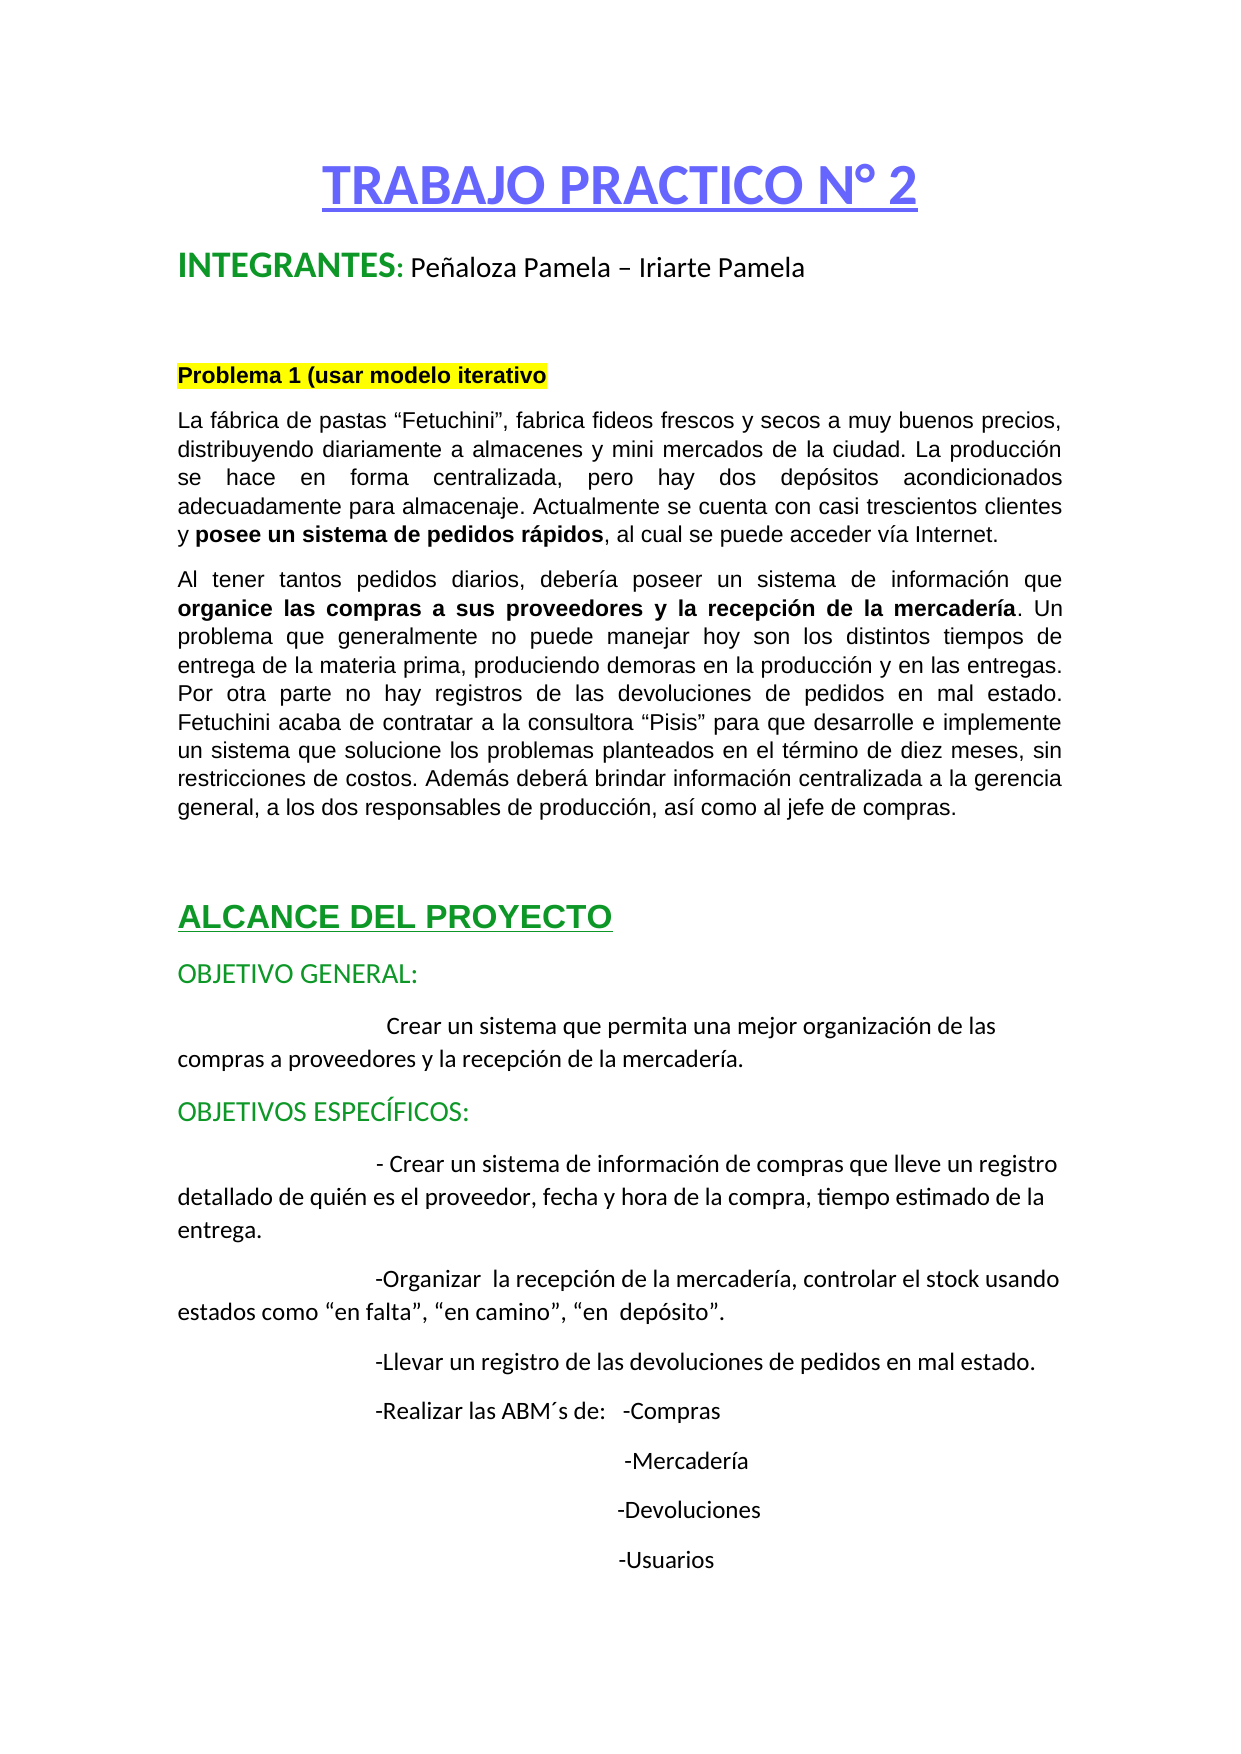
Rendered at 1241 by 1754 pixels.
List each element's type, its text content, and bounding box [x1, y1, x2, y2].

text -Usuarios [177, 1544, 1063, 1575]
text OBJETIVOS ESPECÍFICOS: [177, 1093, 1063, 1128]
text Problema 1 (usar modelo iterativo [177, 362, 1063, 389]
text OBJETIVO GENERAL: [177, 955, 1063, 991]
text ALCANCE DEL PROYECTO [177, 897, 1063, 936]
text TRABAJO PRACTICO N° 2 [177, 148, 1063, 219]
text La fábrica de pastas “Fetuchini”, fabrica fideos frescos y secos a muy buenos precios, distribuyendo diariamente a almacenes y mini mercados de la ciudad. La producción se hace en forma centralizada, pero hay dos depósitos acondicionados adecuadamente para almacenaje. Actualmente se cuenta con casi trescientos clientes y posee un sistema de pedidos rápidos, al cual se puede acceder vía Internet. [177, 407, 1063, 548]
text -Mercadería [177, 1445, 1063, 1476]
text Al tener tantos pedidos diarios, debería poseer un sistema de información que organice las compras a sus proveedores y la recepción de la mercadería. Un problema que generalmente no puede manejar hoy son los distintos tiempos de entrega de la materia prima, produciendo demoras en la producción y en las entregas. Por otra parte no hay registros de las devoluciones de pedidos en mal estado. Fetuchini acaba de contratar a la consultora “Pisis” para que desarrolle e implemente un sistema que solucione los problemas planteados en el término de diez meses, sin restricciones de costos. Además deberá brindar información centralizada a la gerencia general, a los dos responsables de producción, así como al jefe de compras. [177, 566, 1063, 820]
text -Llevar un registro de las devoluciones de pedidos en mal estado. [177, 1346, 1063, 1376]
text -Organizar la recepción de la mercadería, controlar el stock usando estados como “en falta”, “en camino”, “en depósito”. [177, 1263, 1063, 1327]
text INTEGRANTES: Peñaloza Pamela – Iriarte Pamela [177, 241, 1063, 287]
text -Devoluciones [177, 1494, 1063, 1525]
text - Crear un sistema de información de compras que lleve un registro detallado de quién es el proveedor, fecha y hora de la compra, tiempo estimado de la entrega. [177, 1148, 1063, 1244]
text -Realizar las ABM´s de: -Compras [177, 1395, 1063, 1426]
text Crear un sistema que permita una mejor organización de las compras a proveedores y la recepción de la mercadería. [177, 1010, 1063, 1074]
